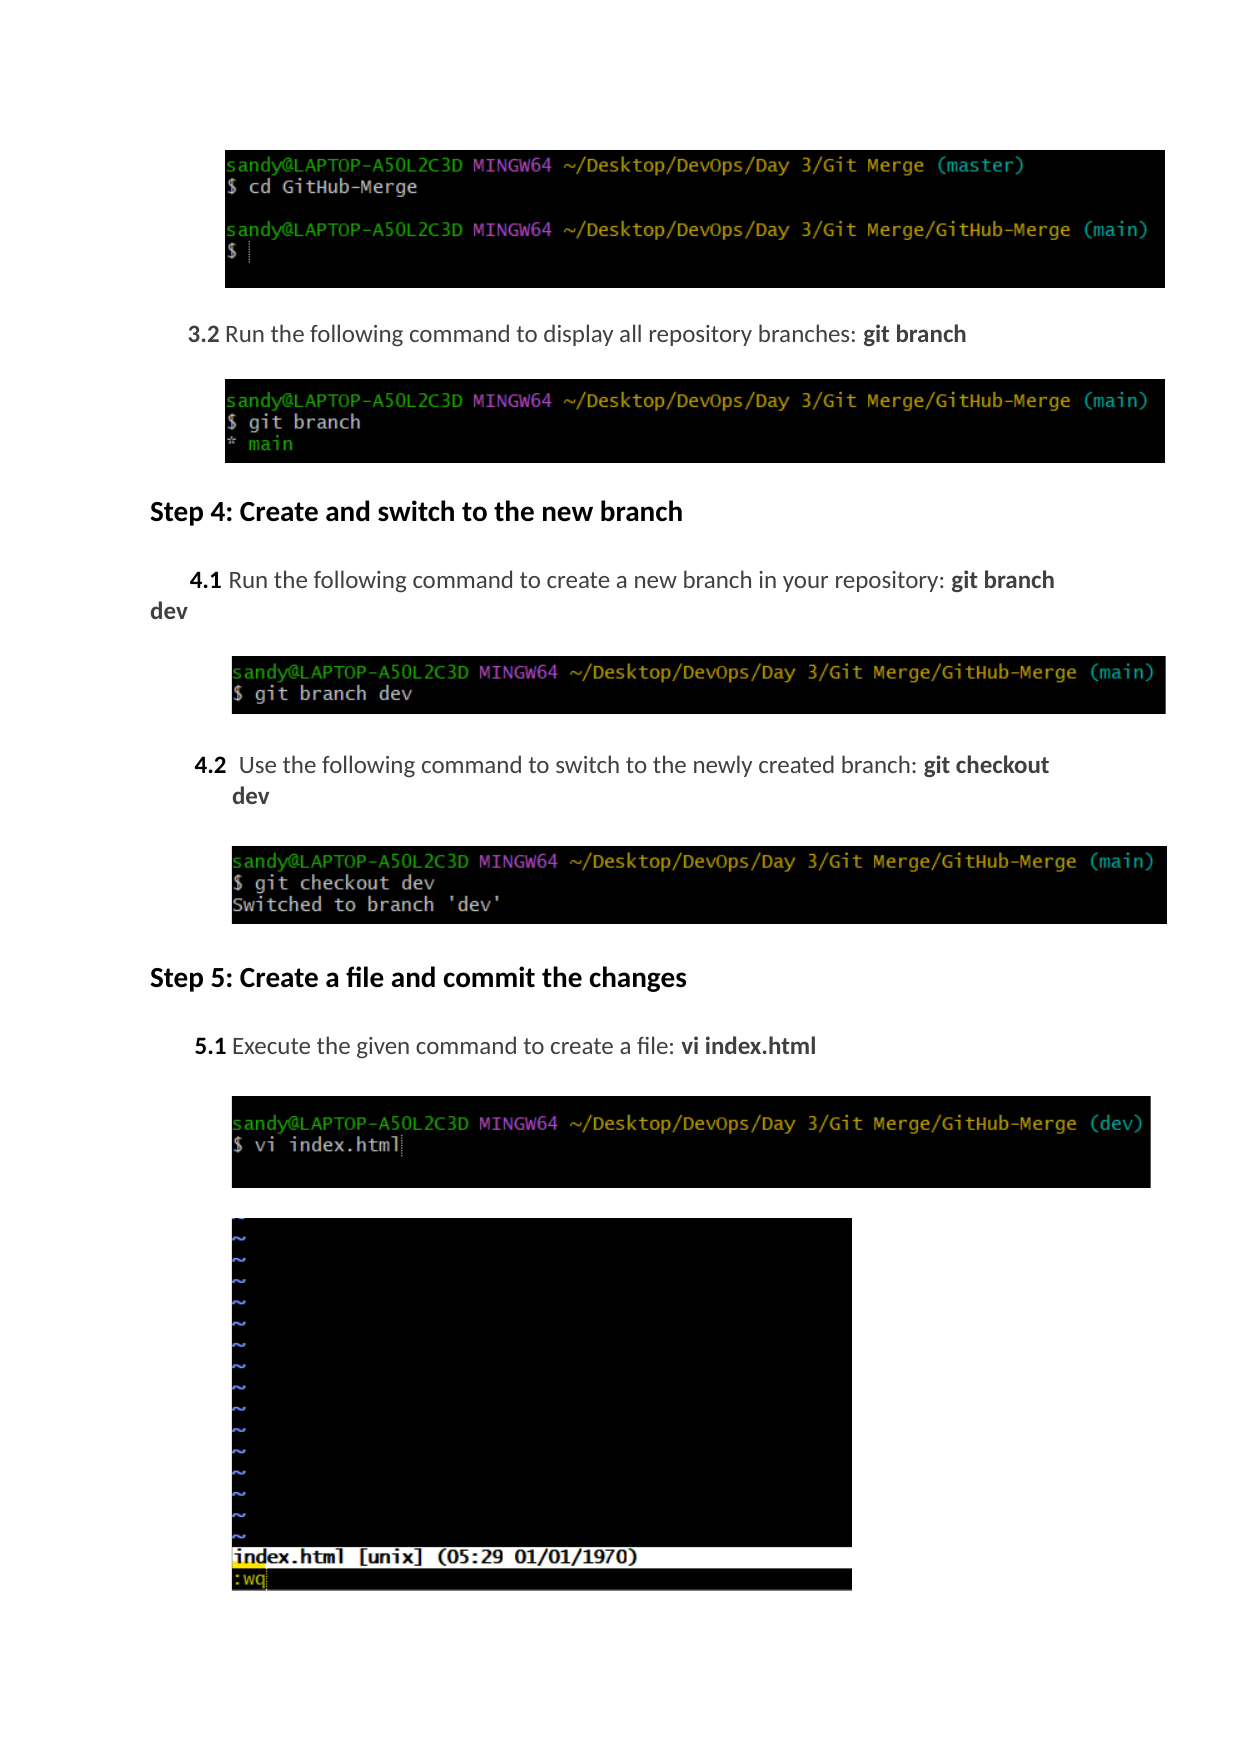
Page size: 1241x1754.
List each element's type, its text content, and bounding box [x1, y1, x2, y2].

picture [231, 1218, 852, 1591]
list Execute the given command to create a file: vi index.html [194, 1030, 1090, 1061]
text 4.1 Run the following command to create a new branch in your repository: git branch dev [150, 564, 1090, 626]
picture [231, 1096, 1151, 1188]
picture [225, 150, 1165, 288]
text Step 4: Create and switch to the new branch [150, 493, 1090, 529]
picture [231, 656, 1166, 714]
text Step 5: Create a file and commit the changes [150, 959, 1090, 995]
list Use the following command to switch to the newly created branch: git checkout dev [194, 749, 1090, 810]
picture [225, 379, 1165, 463]
picture [231, 846, 1167, 924]
list Run the following command to display all repository branches: git branch [187, 318, 1090, 348]
